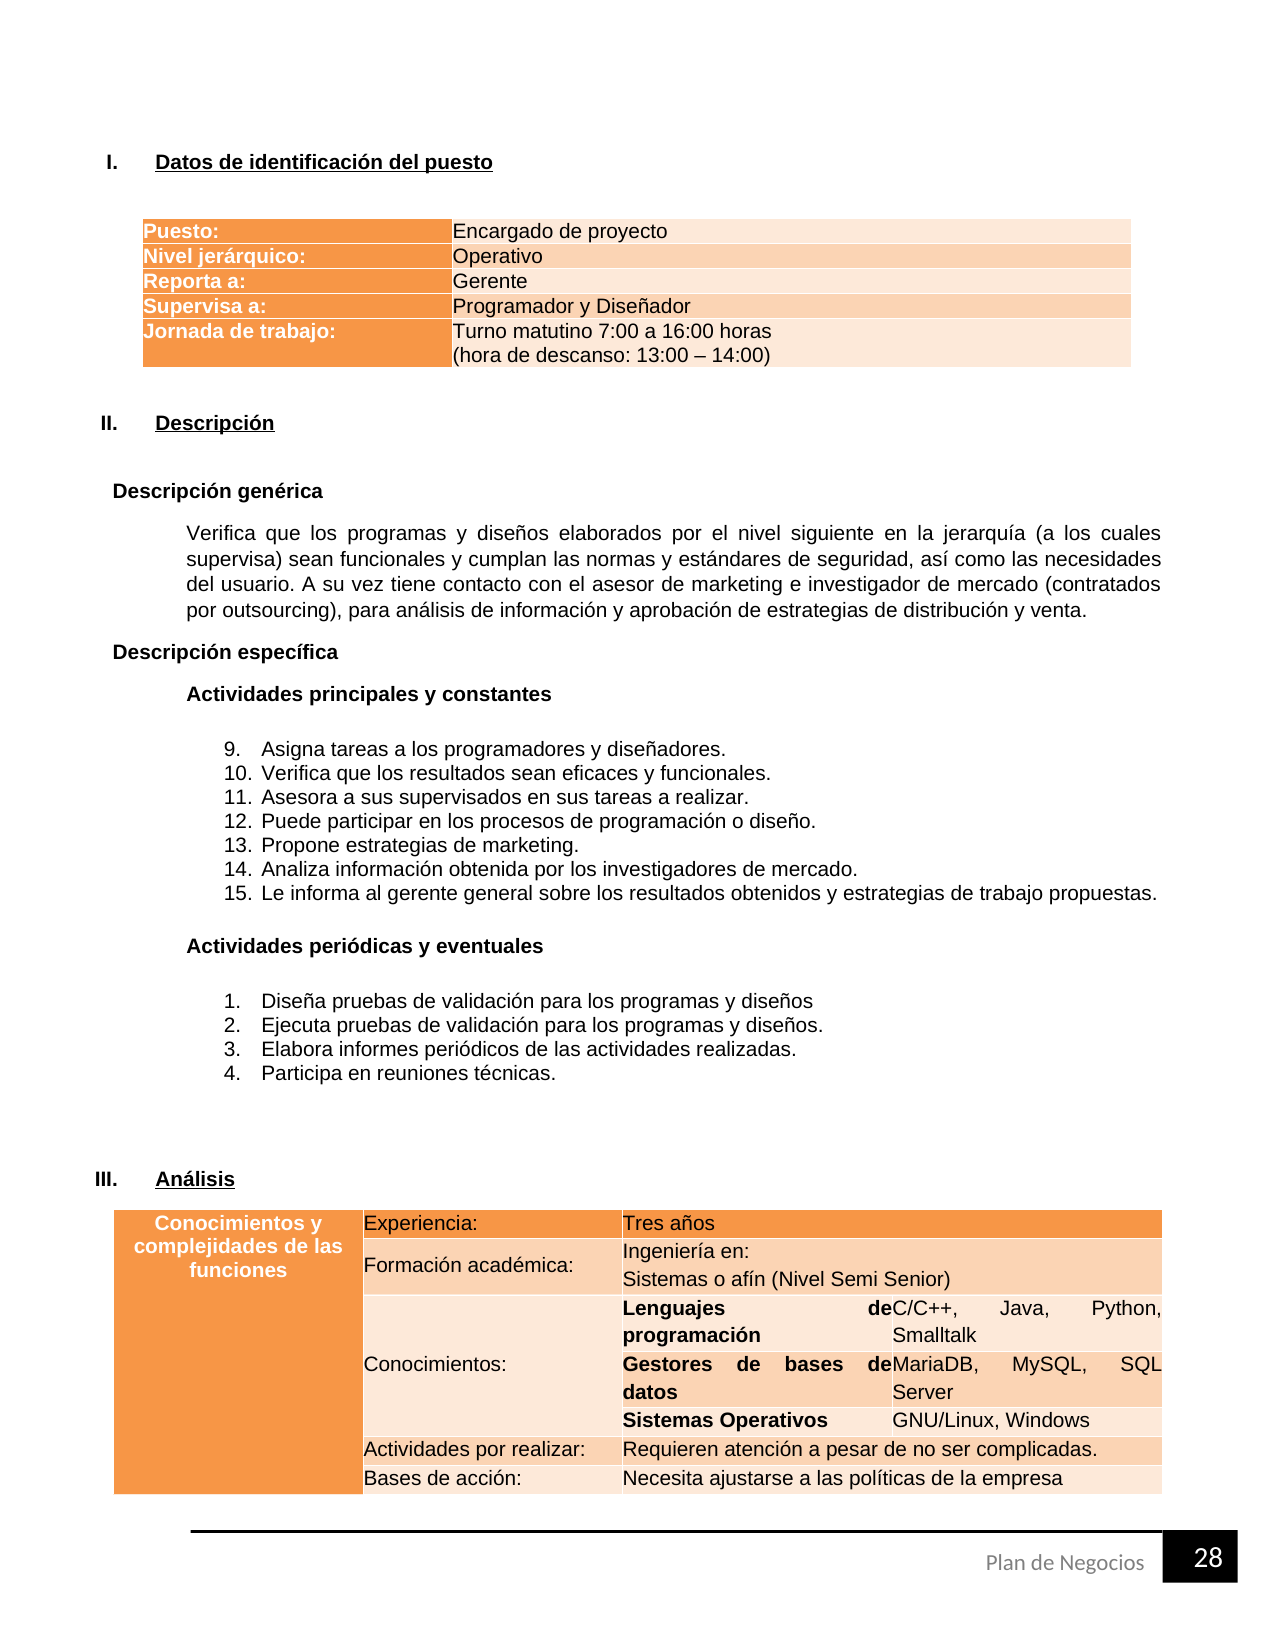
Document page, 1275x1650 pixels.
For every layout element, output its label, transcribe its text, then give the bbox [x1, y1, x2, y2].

table_cell Actividades por realizar: [364, 1437, 622, 1465]
text Descripción específica [112, 640, 1162, 664]
table_cell Operativo [453, 244, 1131, 268]
list Puede participar en los procesos de programación o diseño. [224, 809, 1162, 833]
list Análisis [118, 1167, 1162, 1191]
list Participa en reuniones técnicas. [224, 1061, 1162, 1084]
table_cell Necesita ajustarse a las políticas de la empresa [623, 1466, 1162, 1494]
table_cell Turno matutino 7:00 a 16:00 horas (hora de descanso: 13:00 – 14:00) [453, 319, 1131, 367]
table_header Encargado de proyecto [453, 219, 1131, 243]
text Descripción genérica [112, 478, 1162, 502]
table_header Conocimientos y complejidades de las funciones [114, 1210, 363, 1494]
list Ejecuta pruebas de validación para los programas y diseños. [224, 1013, 1162, 1037]
table_cell Gerente [453, 269, 1131, 293]
table_cell Bases de acción: [364, 1466, 622, 1494]
list Diseña pruebas de validación para los programas y diseños [224, 989, 1162, 1013]
table_cell MariaDB, MySQL, SQL Server [893, 1352, 1162, 1407]
table_cell Lenguajes de programación [623, 1296, 892, 1351]
text Actividades periódicas y eventuales [112, 934, 1162, 958]
table_cell Requieren atención a pesar de no ser complicadas. [623, 1437, 1162, 1465]
list Propone estrategias de marketing. [224, 833, 1162, 857]
list Asigna tareas a los programadores y diseñadores. [224, 737, 1162, 761]
table_cell Nivel jerárquico: [143, 244, 452, 268]
table_cell Gestores de bases de datos [623, 1352, 892, 1407]
table_header Experiencia: [364, 1210, 622, 1238]
table_cell Ingeniería en: Sistemas o afín (Nivel Semi Senior) [623, 1239, 1162, 1294]
text Actividades principales y constantes [112, 682, 1162, 706]
list Le informa al gerente general sobre los resultados obtenidos y estrategias de trabajo propuestas. [224, 881, 1162, 905]
list Analiza información obtenida por los investigadores de mercado. [224, 857, 1162, 881]
list Elabora informes periódicos de las actividades realizadas. [224, 1037, 1162, 1061]
table_cell Conocimientos: [364, 1296, 622, 1436]
table_header Tres años [623, 1210, 1162, 1238]
text Verifica que los programas y diseños elaborados por el nivel siguiente en la jerarquía (a los cuales supervisa) sean funcionales y cumplan las normas y estándares de seguridad, así como las necesidades del usuario. A su vez tiene contacto con el asesor de marketing e investigador de mercado (contratados por outsourcing), para análisis de información y aprobación de estrategias de distribución y venta. [186, 521, 1162, 622]
table_header Puesto: [143, 219, 452, 243]
table_cell Jornada de trabajo: [143, 319, 452, 367]
table_cell Formación académica: [364, 1239, 622, 1294]
table_cell GNU/Linux, Windows [893, 1408, 1162, 1436]
table_cell Programador y Diseñador [453, 294, 1131, 318]
table_cell Sistemas Operativos [623, 1408, 892, 1436]
table_cell C/C++, Java, Python, Smalltalk [893, 1296, 1162, 1351]
table_cell Reporta a: [143, 269, 452, 293]
list Verifica que los resultados sean eficaces y funcionales. [224, 761, 1162, 785]
list Datos de identificación del puesto [118, 150, 1162, 174]
list Asesora a sus supervisados en sus tareas a realizar. [224, 785, 1162, 809]
table_cell Supervisa a: [143, 294, 452, 318]
list Descripción [118, 410, 1162, 434]
